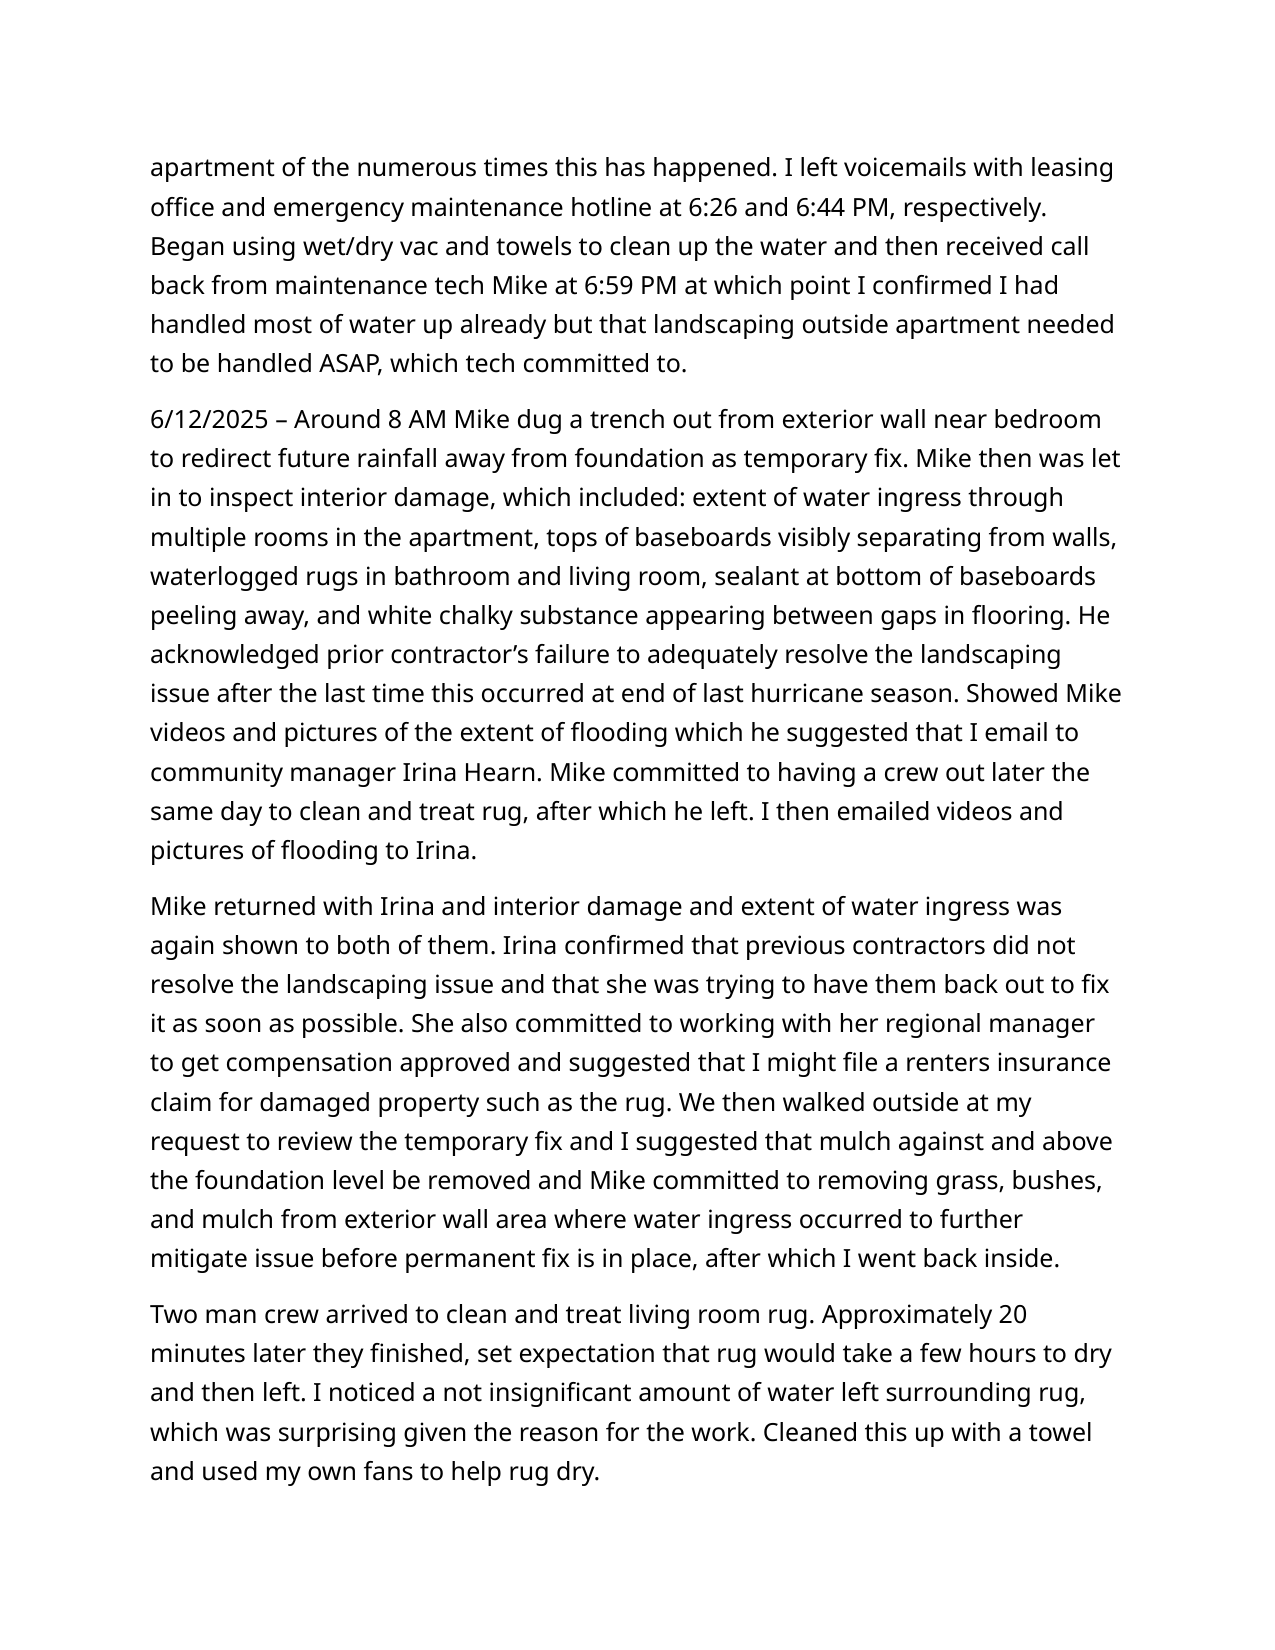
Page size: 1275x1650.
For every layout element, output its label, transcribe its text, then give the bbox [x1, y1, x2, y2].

text Mike returned with Irina and interior damage and extent of water ingress was again shown to both of them. Irina confirmed that previous contractors did not resolve the landscaping issue and that she was trying to have them back out to fix it as soon as possible. She also committed to working with her regional manager to get compensation approved and suggested that I might file a renters insurance claim for damaged property such as the rug. We then walked outside at my request to review the temporary fix and I suggested that mulch against and above the foundation level be removed and Mike committed to removing grass, bushes, and mulch from exterior wall area where water ingress occurred to further mitigate issue before permanent fix is in place, after which I went back inside. [150, 888, 1125, 1275]
text Two man crew arrived to clean and treat living room rug. Approximately 20 minutes later they finished, set expectation that rug would take a few hours to dry and then left. I noticed a not insignificant amount of water left surrounding rug, which was surprising given the reason for the work. Cleaned this up with a towel and used my own fans to help rug dry. [150, 1297, 1125, 1487]
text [150, 150, 1125, 380]
text 6/12/2025 – Around 8 AM Mike dug a trench out from exterior wall near bedroom to redirect future rainfall away from foundation as temporary fix. Mike then was let in to inspect interior damage, which included: extent of water ingress through multiple rooms in the apartment, tops of baseboards visibly separating from walls, waterlogged rugs in bathroom and living room, sealant at bottom of baseboards peeling away, and white chalky substance appearing between gaps in flooring. He acknowledged prior contractor’s failure to adequately resolve the landscaping issue after the last time this occurred at end of last hurricane season. Showed Mike videos and pictures of the extent of flooding which he suggested that I email to community manager Irina Hearn. Mike committed to having a crew out later the same day to clean and treat rug, after which he left. I then emailed videos and pictures of flooding to Irina. [150, 402, 1125, 867]
